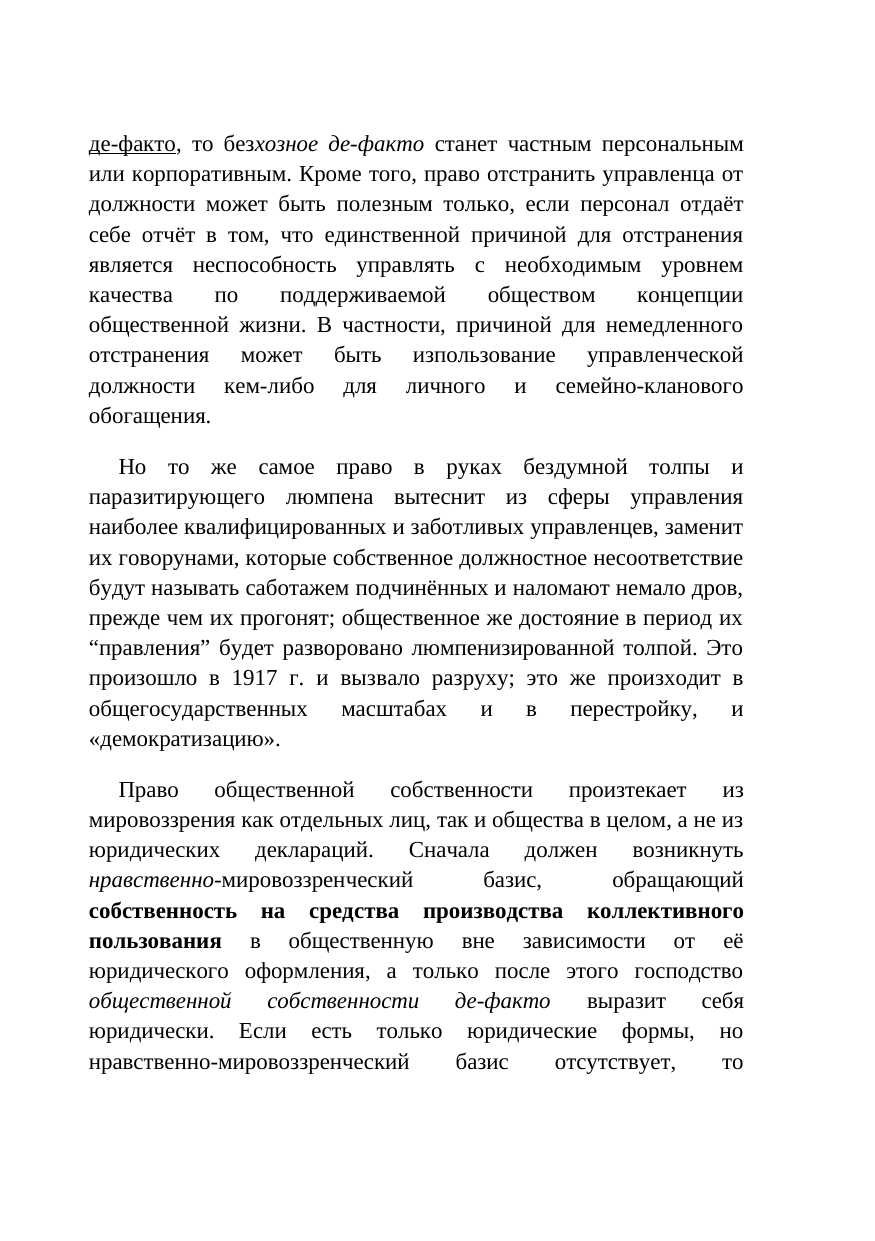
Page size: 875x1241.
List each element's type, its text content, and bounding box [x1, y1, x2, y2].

text Но то же самое право в руках бездумной толпы и паразитирующего люмпена вытеснит из сферы управления наиболее квалифицированных и заботливых управленцев, заменит их говорунами, которые собственное должностное несоответствие будут называть саботажем подчинённых и наломают немало дров, прежде чем их прогонят; общественное же достояние в период их “правления” будет разворовано люмпенизированной толпой. Это произошло в 1917 г. и вызвало разруху; это же произходит в общегосударственных масштабах и в перестройку, и «демократизацию». [89, 453, 744, 751]
